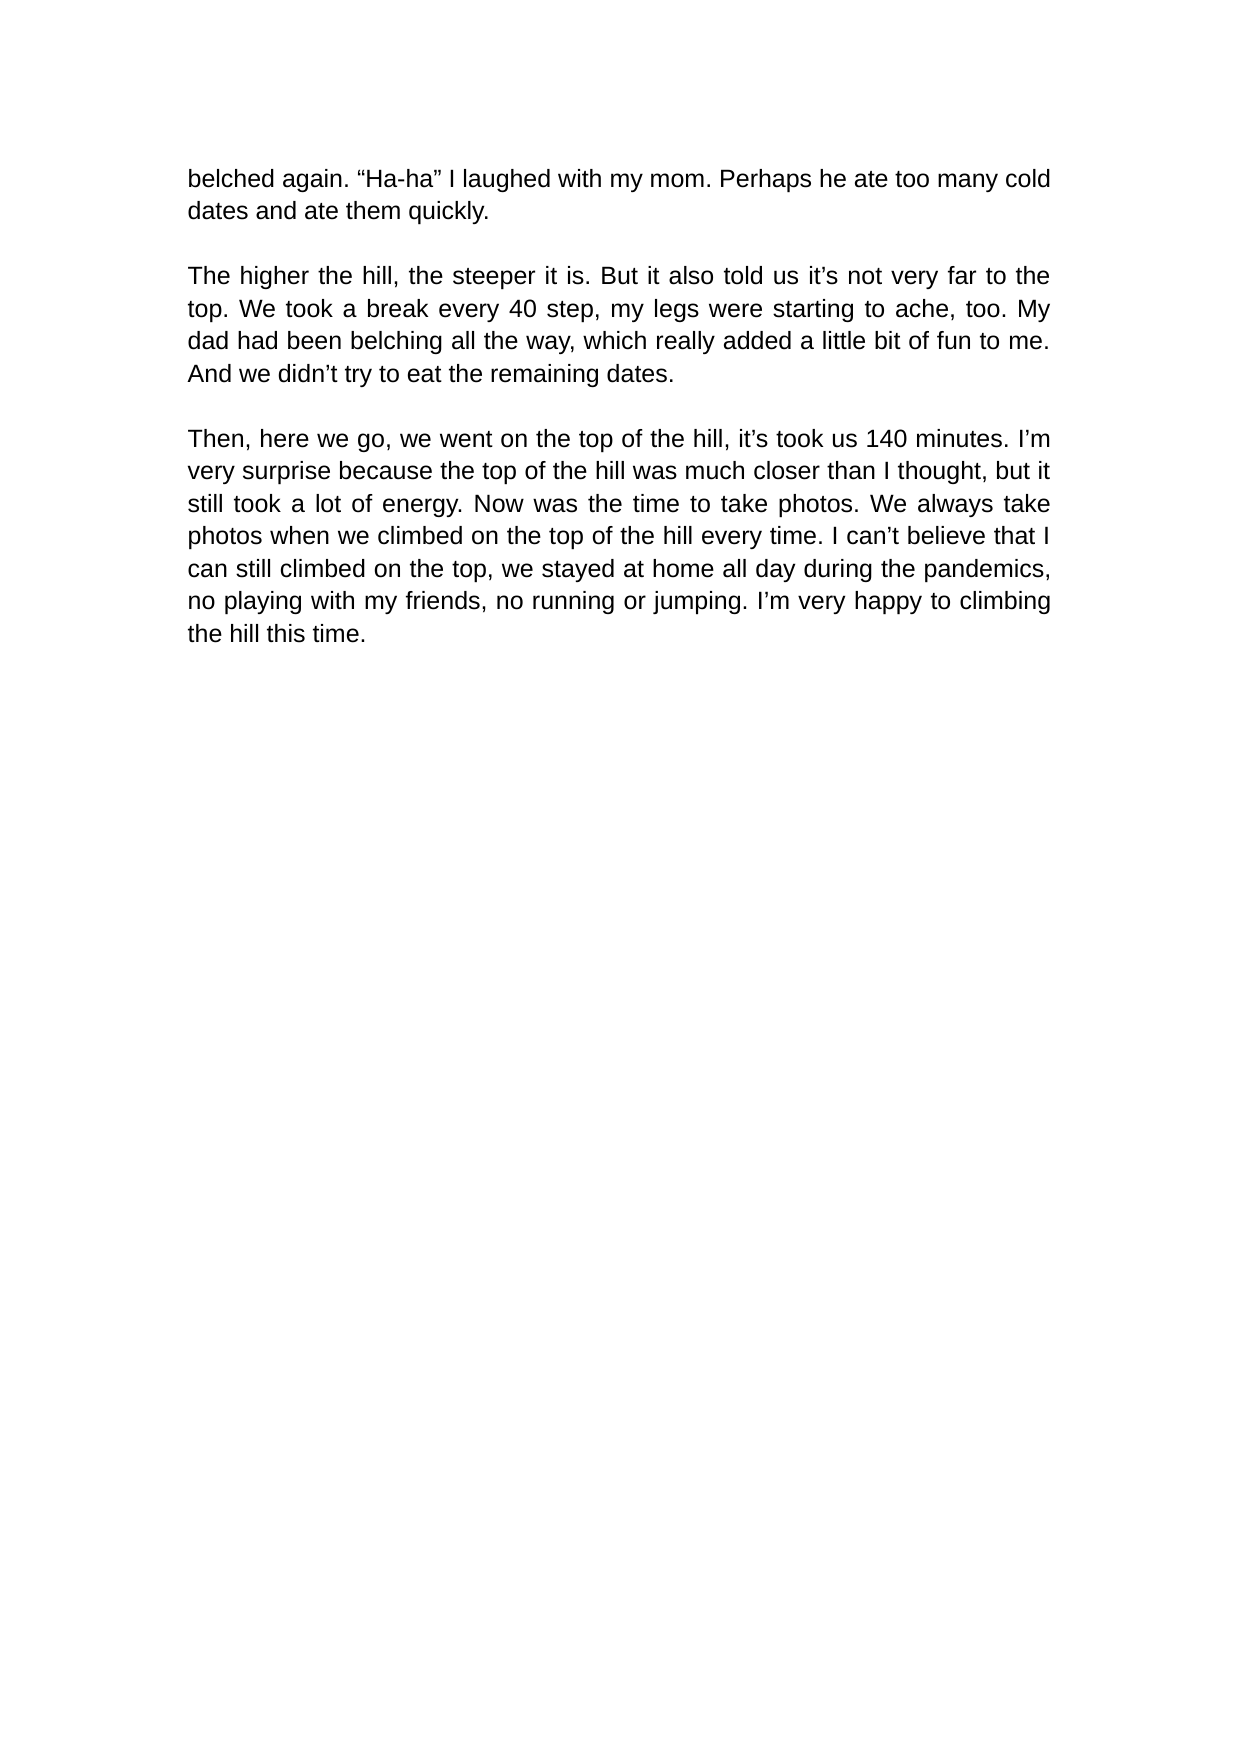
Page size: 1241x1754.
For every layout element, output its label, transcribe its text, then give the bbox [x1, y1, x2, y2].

text The higher the hill, the steeper it is. But it also told us it’s not very far to the top. We took a break every 40 step, my legs were starting to ache, too. My dad had been belching all the way, which really added a little bit of fun to me. And we didn’t try to eat the remaining dates. [187, 259, 1053, 389]
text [187, 162, 1053, 227]
text Then, here we go, we went on the top of the hill, it’s took us 140 minutes. I’m very surprise because the top of the hill was much closer than I thought, but it still took a lot of energy. Now was the time to take photos. We always take photos when we climbed on the top of the hill every time. I can’t believe that I can still climbed on the top, we stayed at home all day during the pandemics, no playing with my friends, no running or jumping. I’m very happy to climbing the hill this time. [187, 422, 1053, 649]
